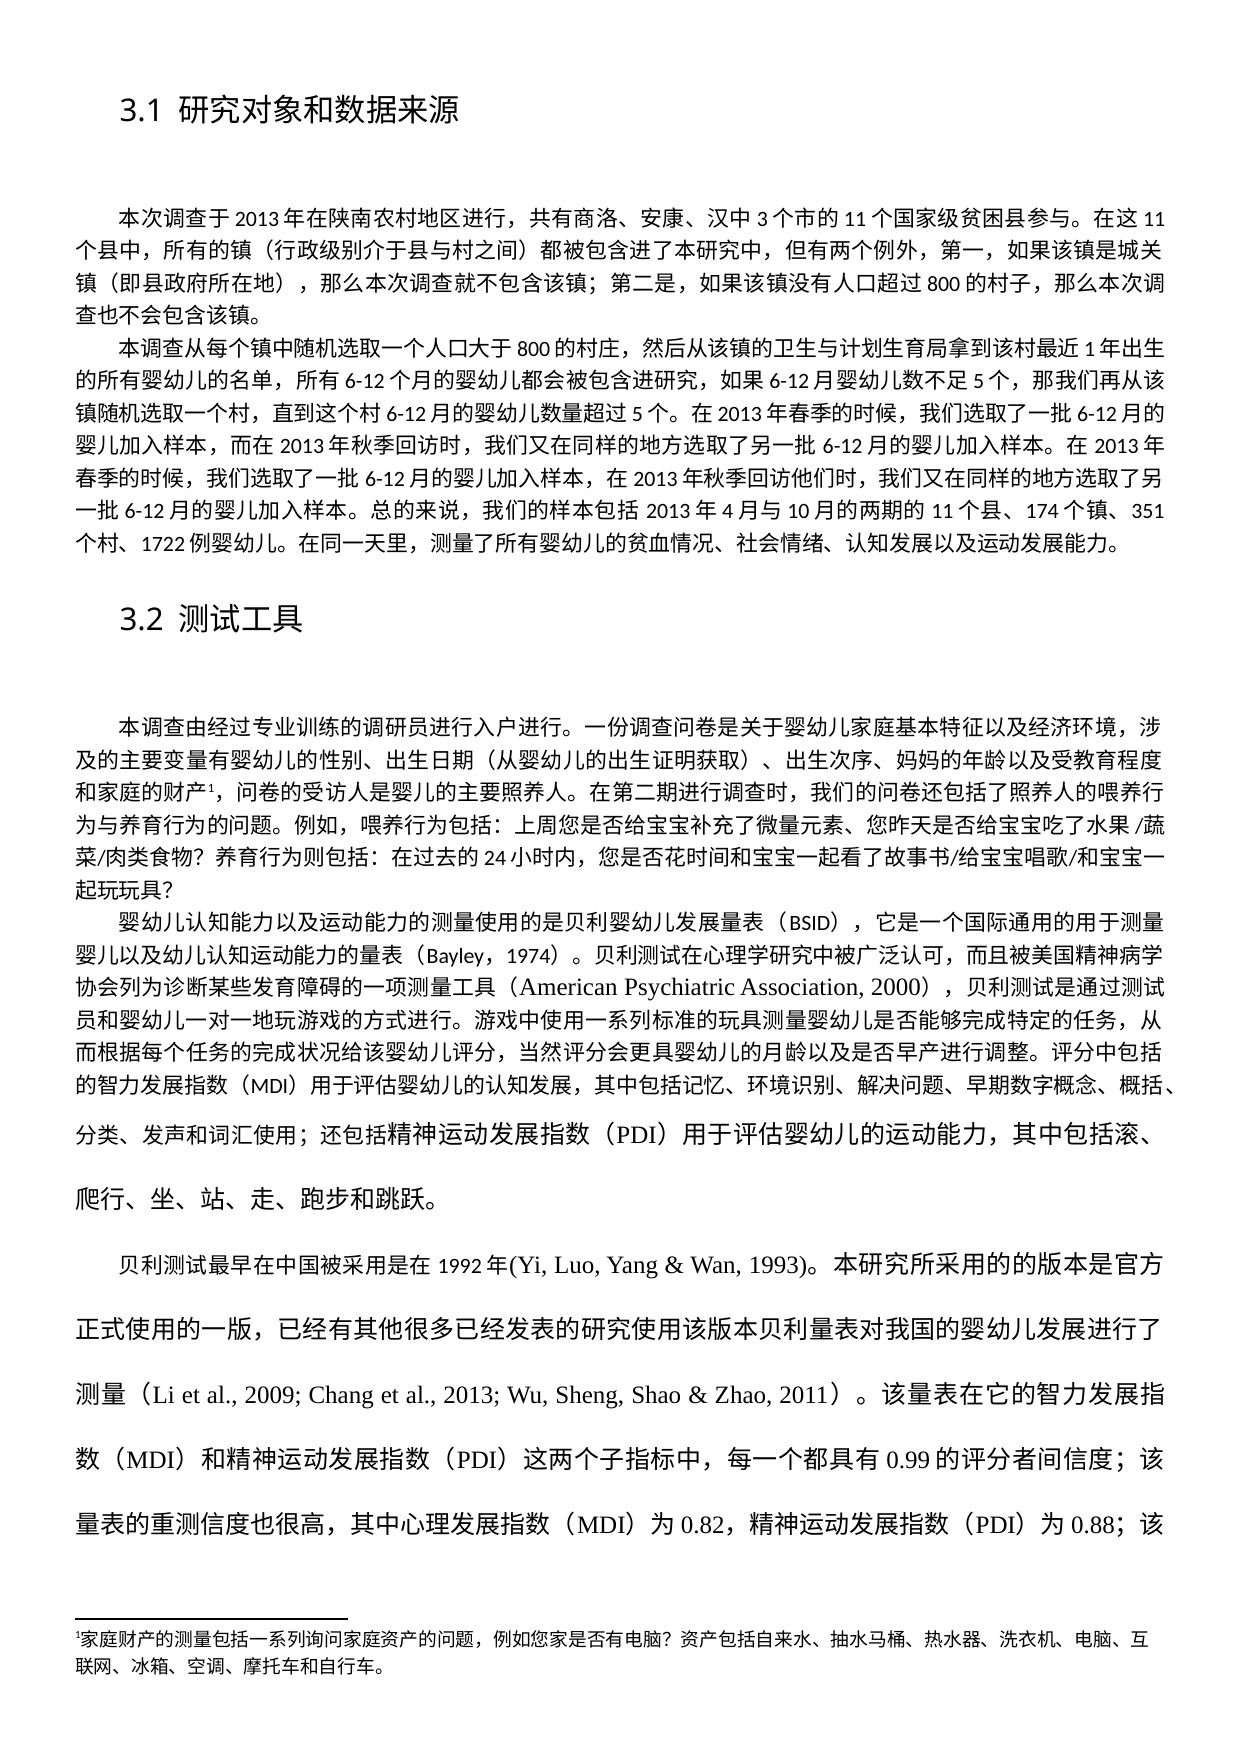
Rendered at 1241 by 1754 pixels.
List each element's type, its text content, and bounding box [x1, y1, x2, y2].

text 婴幼儿认知能力以及运动能力的测量使用的是贝利婴幼儿发展量表（BSID），它是一个国际通用的用于测量婴儿以及幼儿认知运动能力的量表（Bayley，1974）。贝利测试在心理学研究中被广泛认可，而且被美国精神病学协会列为诊断某些发育障碍的一项测量工具（American Psychiatric Association, 2000），贝利测试是通过测试员和婴幼儿一对一地玩游戏的方式进行。游戏中使用一系列标准的玩具测量婴幼儿是否能够完成特定的任务，从而根据每个任务的完成状况给该婴幼儿评分，当然评分会更具婴幼儿的月龄以及是否早产进行调整。评分中包括的智力发展指数（MDI）用于评估婴幼儿的认知发展，其中包括记忆、环境识别、解决问题、早期数字概念、概括、分类、发声和词汇使用；还包括精神运动发展指数（PDI）用于评估婴幼儿的运动能力，其中包括滚、爬行、坐、站、走、跑步和跳跃。 [75, 905, 1165, 1230]
subtitle 研究对象和数据来源 [119, 75, 1165, 140]
text 本次调查于2013年在陕南农村地区进行，共有商洛、安康、汉中3个市的11个国家级贫困县参与。在这11个县中，所有的镇（行政级别介于县与村之间）都被包含进了本研究中，但有两个例外，第一，如果该镇是城关镇（即县政府所在地），那么本次调查就不包含该镇；第二是，如果该镇没有人口超过800的村子，那么本次调查也不会包含该镇。 [75, 200, 1165, 330]
text 本调查从每个镇中随机选取一个人口大于800的村庄，然后从该镇的卫生与计划生育局拿到该村最近1年出生的所有婴幼儿的名单，所有6-12个月的婴幼儿都会被包含进研究，如果6-12月婴幼儿数不足5个，那我们再从该镇随机选取一个村，直到这个村6-12月的婴幼儿数量超过5个。在2013年春季的时候，我们选取了一批6-12月的婴儿加入样本，而在2013年秋季回访时，我们又在同样的地方选取了另一批6-12月的婴儿加入样本。在2013年春季的时候，我们选取了一批6-12月的婴儿加入样本，在2013年秋季回访他们时，我们又在同样的地方选取了另一批6-12月的婴儿加入样本。总的来说，我们的样本包括2013年4月与10月的两期的11个县、174个镇、351个村、1722例婴幼儿。在同一天里，测量了所有婴幼儿的贫血情况、社会情绪、认知发展以及运动发展能力。 [75, 330, 1165, 558]
text 本调查由经过专业训练的调研员进行入户进行。一份调查问卷是关于婴幼儿家庭基本特征以及经济环境，涉及的主要变量有婴幼儿的性别、出生日期（从婴幼儿的出生证明获取）、出生次序、妈妈的年龄以及受教育程度和家庭的财产，问卷的受访人是婴儿的主要照养人。在第二期进行调查时，我们的问卷还包括了照养人的喂养行为与养育行为的问题。例如，喂养行为包括：上周您是否给宝宝补充了微量元素、您昨天是否给宝宝吃了水果/蔬菜/肉类食物？养育行为则包括：在过去的24小时内，您是否花时间和宝宝一起看了故事书/给宝宝唱歌/和宝宝一起玩玩具？ [75, 710, 1165, 905]
subtitle 测试工具 [119, 585, 1165, 650]
